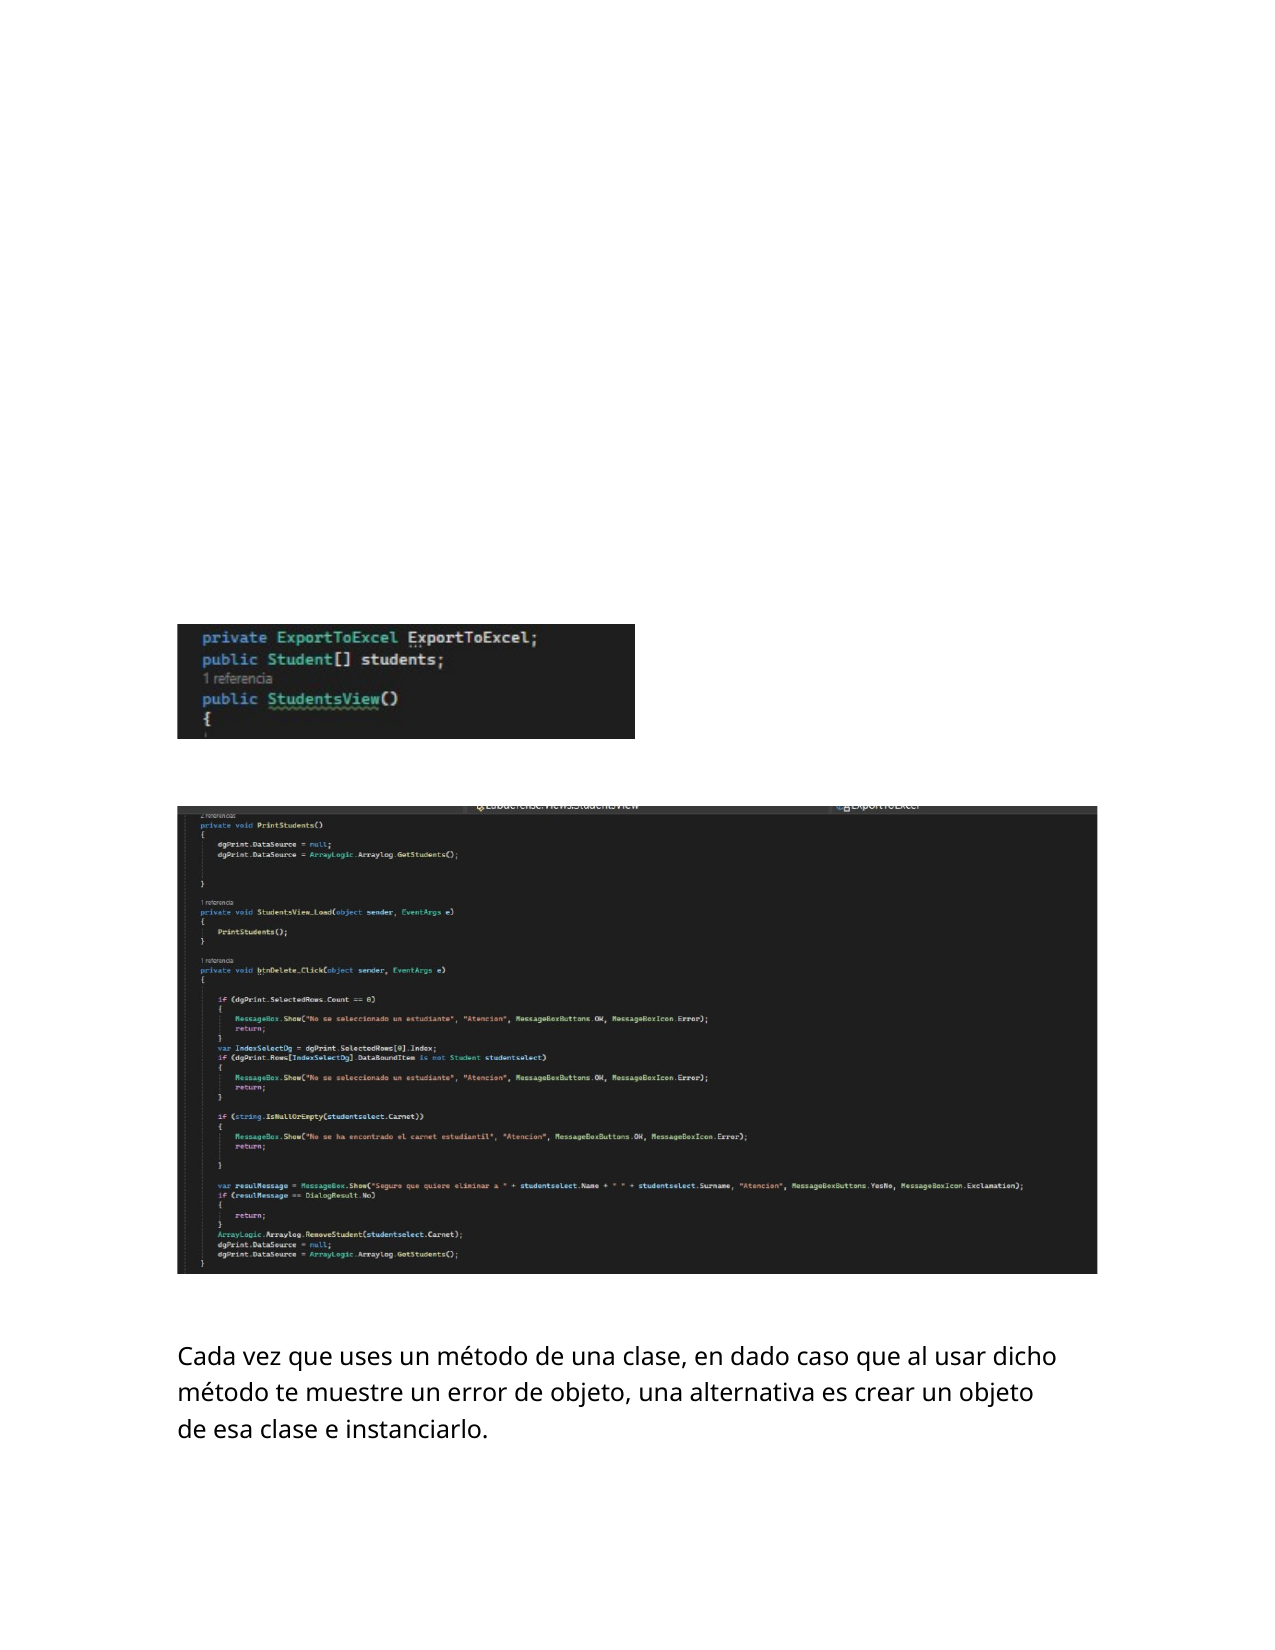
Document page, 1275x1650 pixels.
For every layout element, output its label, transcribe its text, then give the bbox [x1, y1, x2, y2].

text Cada vez que uses un método de una clase, en dado caso que al usar dicho método te muestre un error de objeto, una alternativa es crear un objeto de esa clase e instanciarlo. [177, 1338, 1059, 1446]
picture [177, 624, 635, 739]
picture [177, 806, 1098, 1274]
